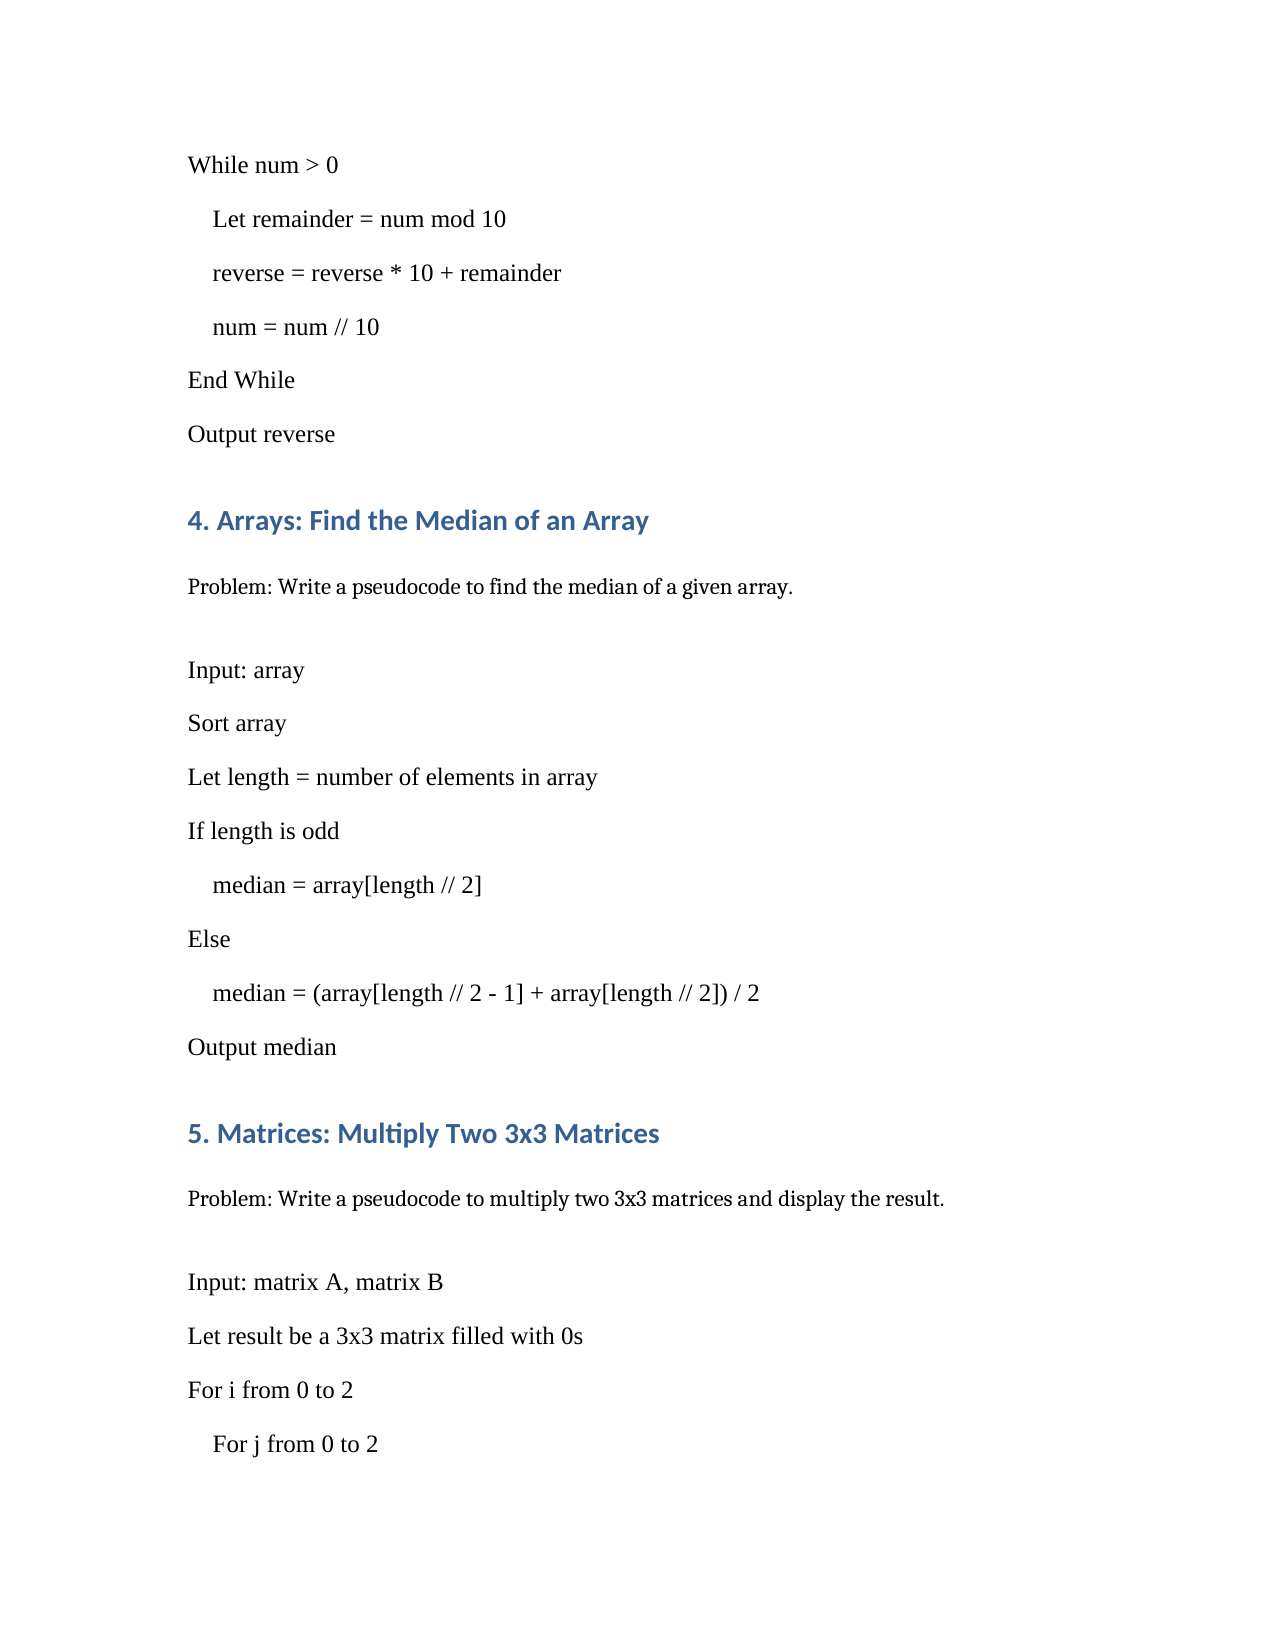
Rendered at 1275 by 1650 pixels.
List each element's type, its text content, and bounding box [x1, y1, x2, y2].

text num = num // 10 [187, 312, 1087, 340]
text Let length = number of elements in array [187, 762, 1087, 791]
text While num > 0 [187, 150, 1087, 179]
subtitle 5. Matrices: Multiply Two 3x3 Matrices [187, 1115, 1087, 1150]
text Let remainder = num mod 10 [187, 204, 1087, 233]
text Input: array [187, 655, 1087, 683]
text For j from 0 to 2 [187, 1429, 1087, 1457]
text reverse = reverse * 10 + remainder [187, 258, 1087, 286]
text median = array[length // 2] [187, 870, 1087, 899]
text End While [187, 365, 1087, 394]
text median = (array[length // 2 - 1] + array[length // 2]) / 2 [187, 978, 1087, 1007]
text Output median [187, 1032, 1087, 1060]
text Output reverse [187, 419, 1087, 448]
text Input: matrix A, matrix B [187, 1267, 1087, 1296]
text Problem: Write a pseudocode to multiply two 3x3 matrices and display the result. [187, 1156, 1087, 1242]
subtitle 4. Arrays: Find the Median of an Array [187, 502, 1087, 538]
text If length is odd [187, 816, 1087, 845]
text For i from 0 to 2 [187, 1375, 1087, 1403]
text Sort array [187, 708, 1087, 737]
text Let result be a 3x3 matrix filled with 0s [187, 1321, 1087, 1350]
text Problem: Write a pseudocode to find the median of a given array. [187, 543, 1087, 630]
text Else [187, 924, 1087, 953]
